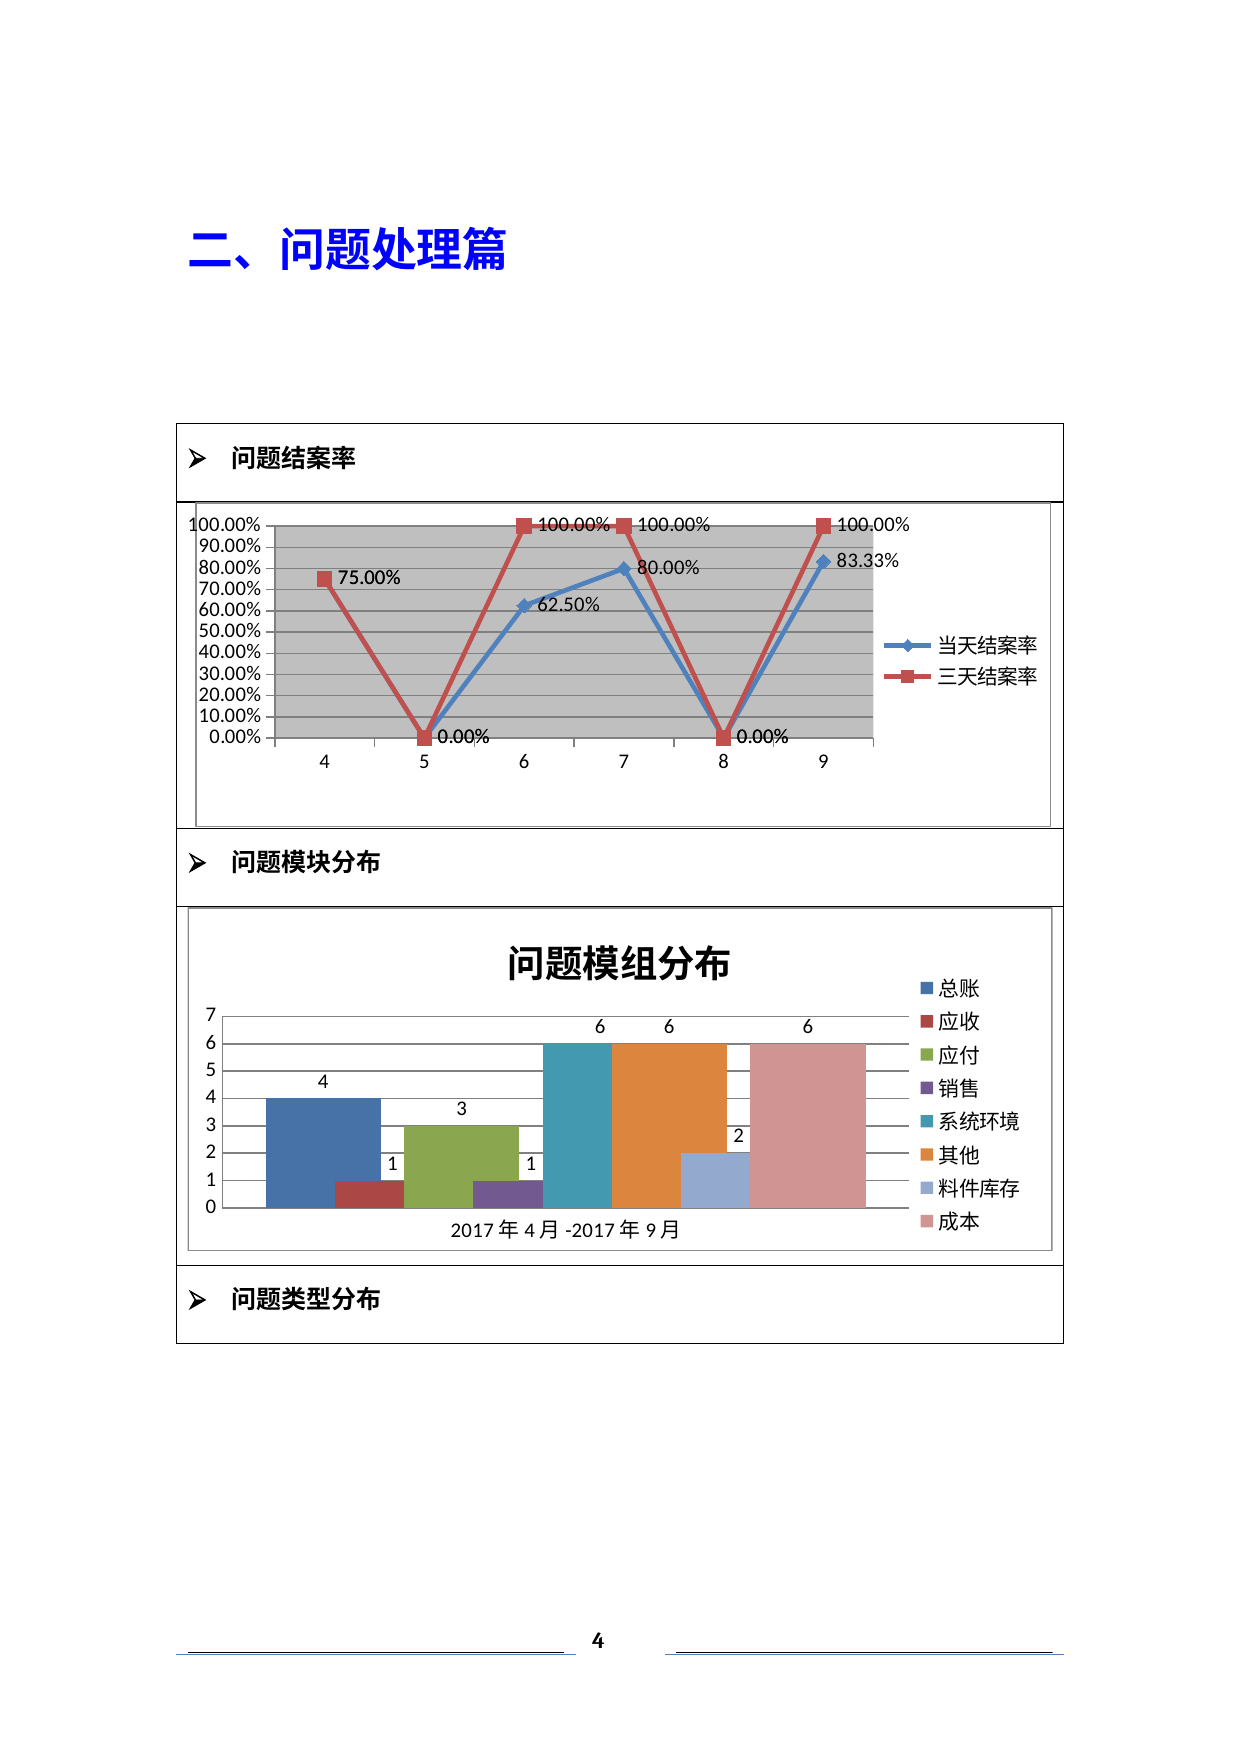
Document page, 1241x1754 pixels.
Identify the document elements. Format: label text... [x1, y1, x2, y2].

table_header 问题结案率 [177, 424, 1063, 501]
table_cell [177, 907, 1063, 1264]
table_cell 问题模块分布 [177, 829, 1063, 906]
table_cell [177, 503, 195, 827]
subtitle 二、问题处理篇 [187, 197, 1053, 295]
table_cell [1051, 503, 1063, 827]
table_cell 问题类型分布 [177, 1266, 1063, 1343]
